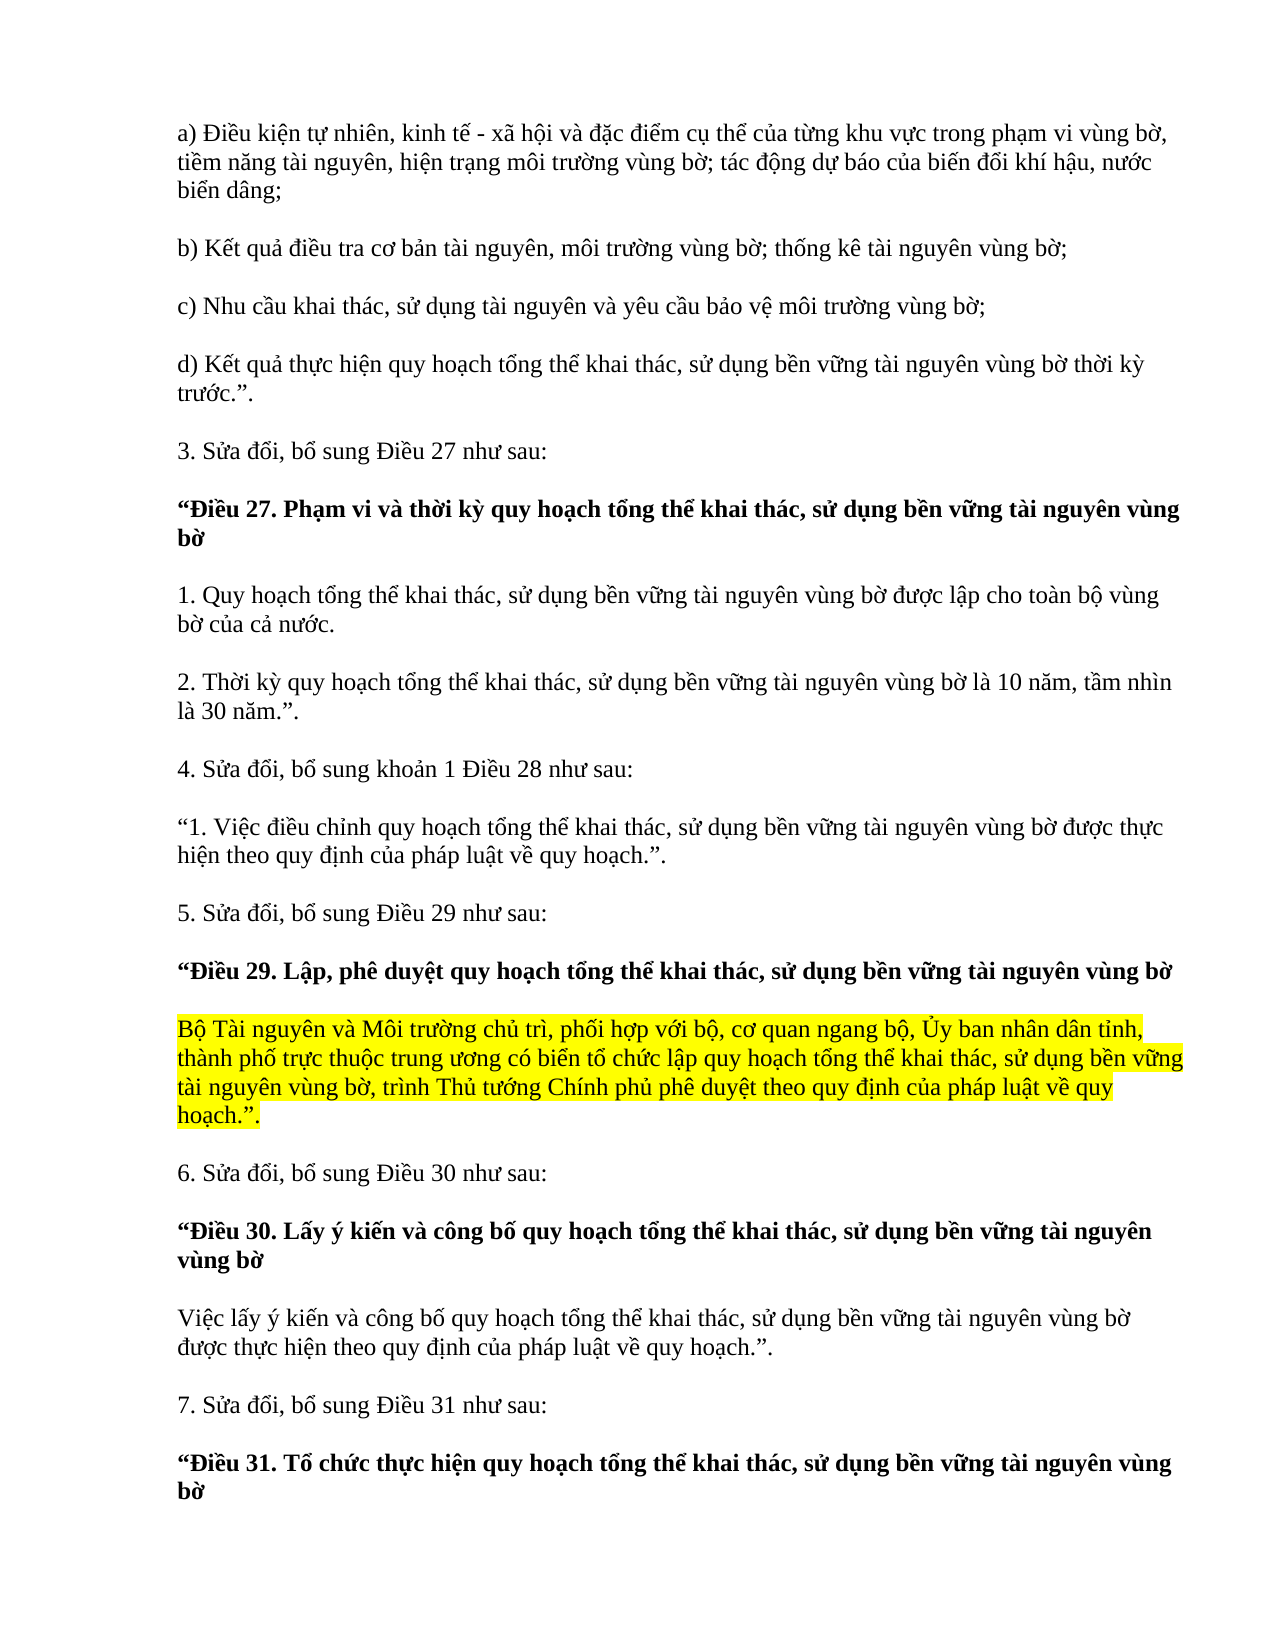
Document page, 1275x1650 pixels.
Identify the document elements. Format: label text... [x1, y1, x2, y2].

text 7. Sửa đổi, bổ sung Điều 31 như sau: [177, 1390, 1186, 1418]
text 3. Sửa đổi, bổ sung Điều 27 như sau: [177, 436, 1186, 465]
text b) Kết quả điều tra cơ bản tài nguyên, môi trường vùng bờ; thống kê tài nguyên vùng bờ; [177, 233, 1186, 262]
text “1. Việc điều chỉnh quy hoạch tổng thể khai thác, sử dụng bền vững tài nguyên vùng bờ được thực hiện theo quy định của pháp luật về quy hoạch.”. [177, 812, 1186, 869]
text 1. Quy hoạch tổng thể khai thác, sử dụng bền vững tài nguyên vùng bờ được lập cho toàn bộ vùng bờ của cả nước. [177, 581, 1186, 638]
text 2. Thời kỳ quy hoạch tổng thể khai thác, sử dụng bền vững tài nguyên vùng bờ là 10 năm, tầm nhìn là 30 năm.”. [177, 667, 1186, 725]
text 5. Sửa đổi, bổ sung Điều 29 như sau: [177, 898, 1186, 927]
text a) Điều kiện tự nhiên, kinh tế - xã hội và đặc điểm cụ thể của từng khu vực trong phạm vi vùng bờ, tiềm năng tài nguyên, hiện trạng môi trường vùng bờ; tác động dự báo của biến đổi khí hậu, nước biển dâng; [177, 118, 1186, 204]
text “Điều 29. Lập, phê duyệt quy hoạch tổng thể khai thác, sử dụng bền vững tài nguyên vùng bờ [177, 956, 1186, 985]
text d) Kết quả thực hiện quy hoạch tổng thể khai thác, sử dụng bền vững tài nguyên vùng bờ thời kỳ trước.”. [177, 349, 1186, 407]
text “Điều 31. Tổ chức thực hiện quy hoạch tổng thể khai thác, sử dụng bền vững tài nguyên vùng bờ [177, 1448, 1186, 1505]
text Bộ Tài nguyên và Môi trường chủ trì, phối hợp với bộ, cơ quan ngang bộ, Ủy ban nhân dân tỉnh, thành phố trực thuộc trung ương có biển tổ chức lập quy hoạch tổng thể khai thác, sử dụng bền vững tài nguyên vùng bờ, trình Thủ tướng Chính phủ phê duyệt theo quy định của pháp luật về quy hoạch.”. [260, 1014, 1186, 1129]
text 6. Sửa đổi, bổ sung Điều 30 như sau: [177, 1158, 1186, 1187]
text “Điều 30. Lấy ý kiến và công bố quy hoạch tổng thể khai thác, sử dụng bền vững tài nguyên vùng bờ [177, 1216, 1186, 1274]
text 4. Sửa đổi, bổ sung khoản 1 Điều 28 như sau: [177, 754, 1186, 783]
text Việc lấy ý kiến và công bố quy hoạch tổng thể khai thác, sử dụng bền vững tài nguyên vùng bờ được thực hiện theo quy định của pháp luật về quy hoạch.”. [177, 1303, 1186, 1361]
text c) Nhu cầu khai thác, sử dụng tài nguyên và yêu cầu bảo vệ môi trường vùng bờ; [177, 291, 1186, 320]
text “Điều 27. Phạm vi và thời kỳ quy hoạch tổng thể khai thác, sử dụng bền vững tài nguyên vùng bờ [177, 494, 1186, 551]
